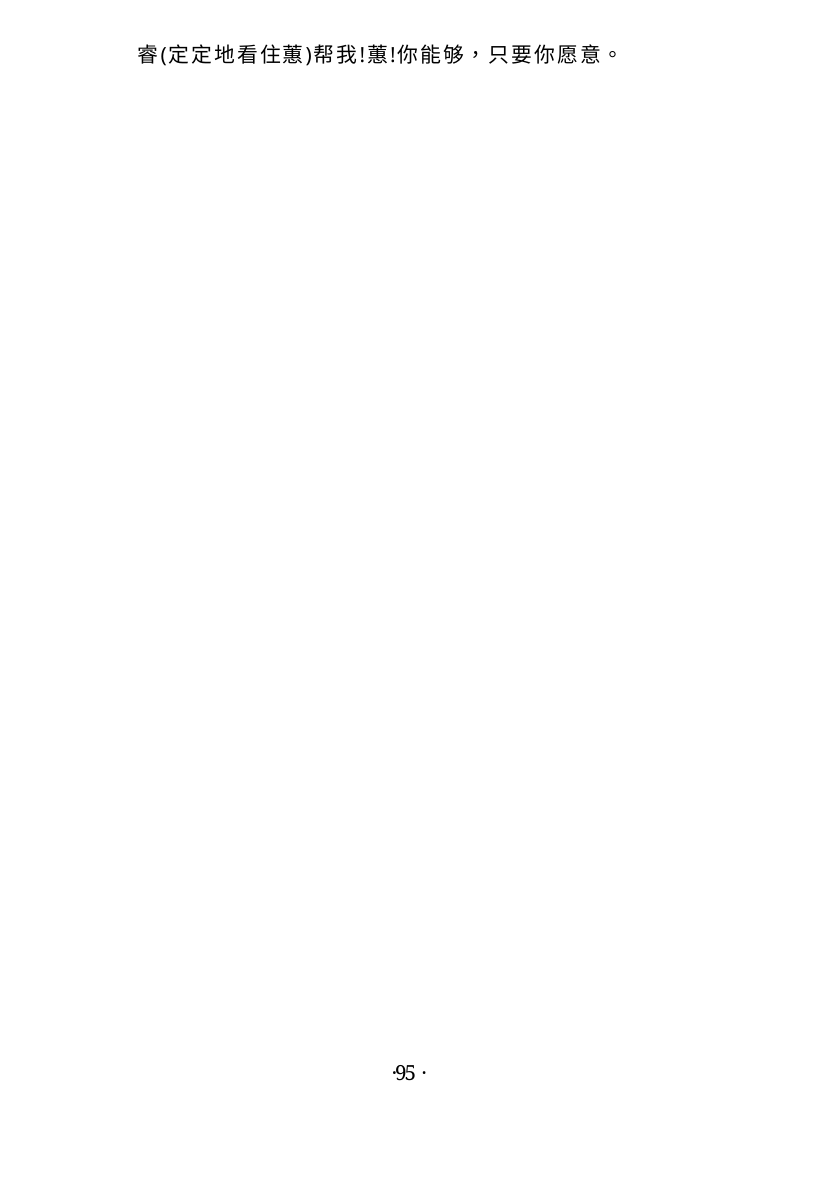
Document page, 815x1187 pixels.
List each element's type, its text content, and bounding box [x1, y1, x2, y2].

text 睿(定定地看住蕙)帮我!蕙!你能够，只要你愿意。 [137, 42, 714, 67]
